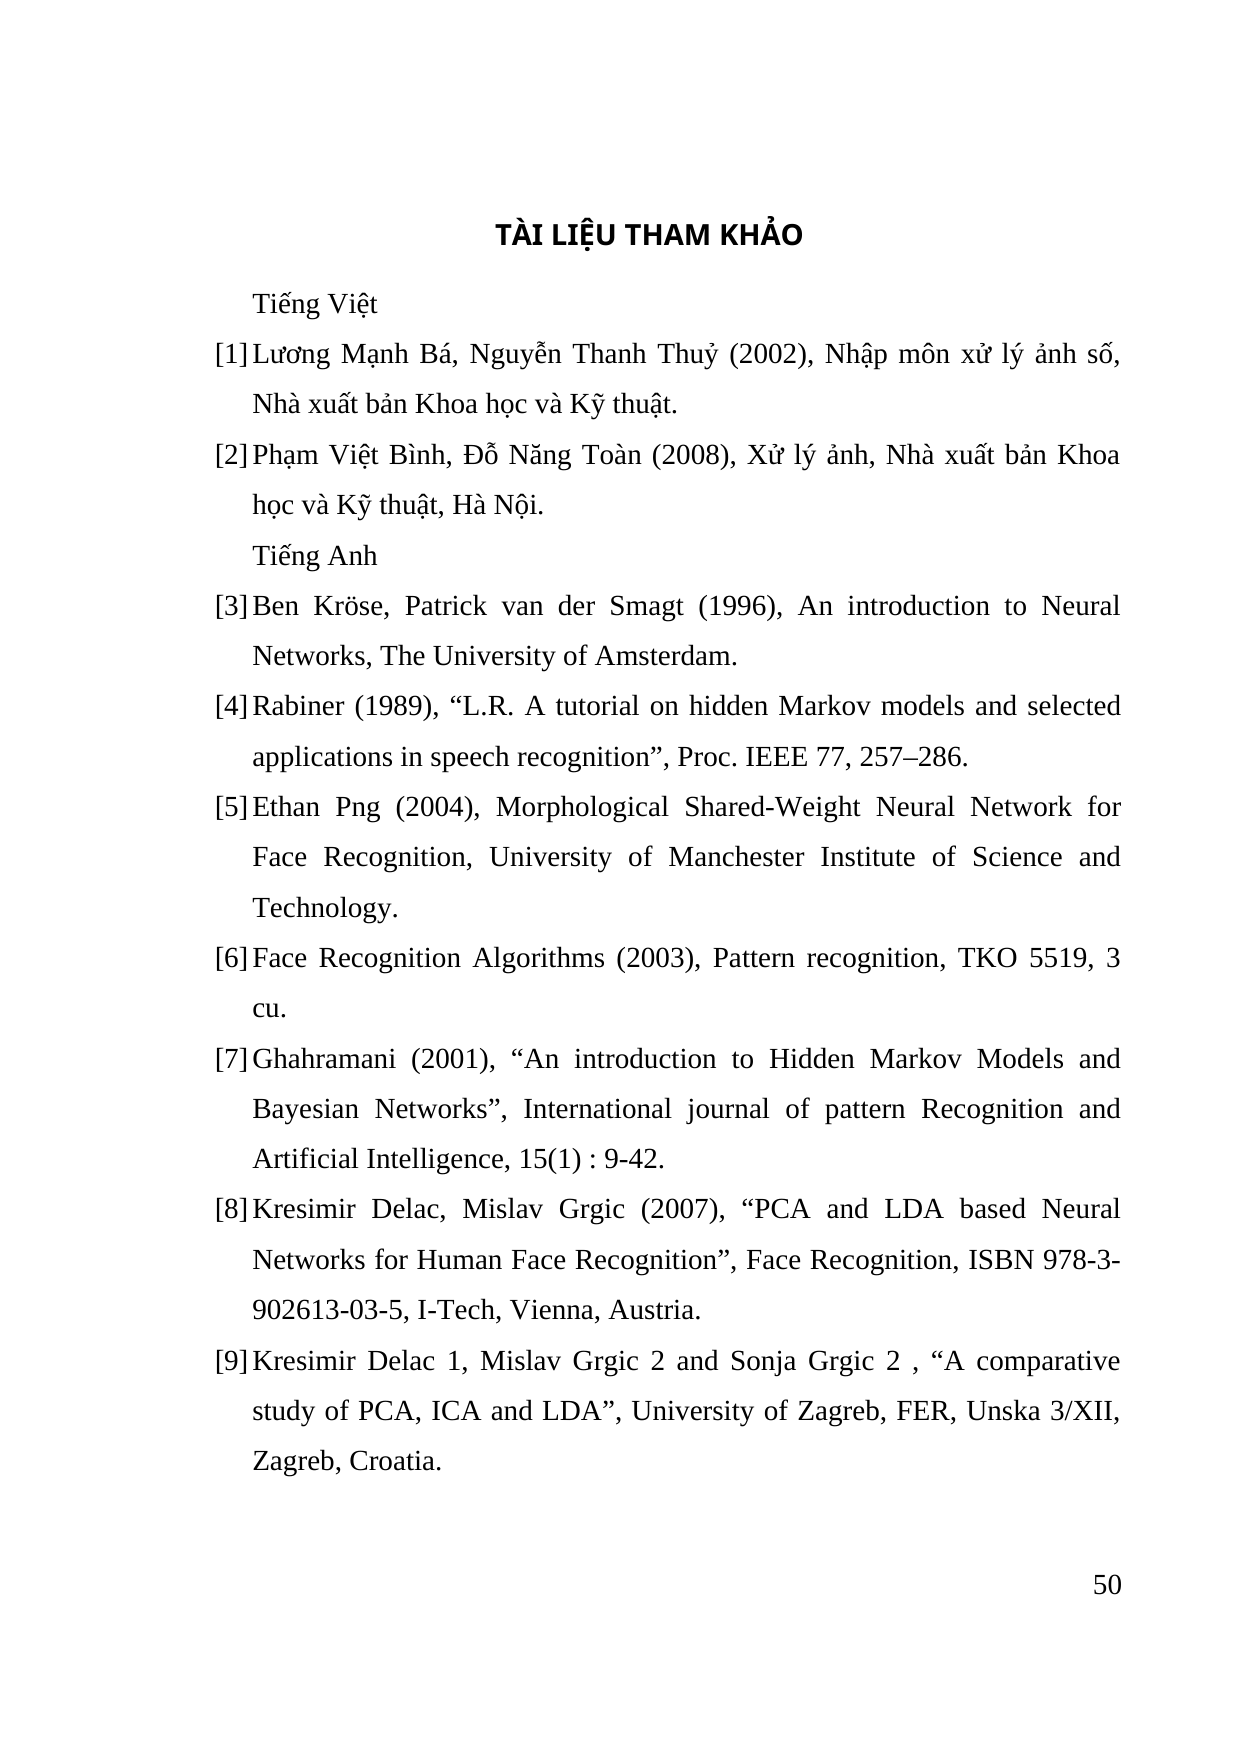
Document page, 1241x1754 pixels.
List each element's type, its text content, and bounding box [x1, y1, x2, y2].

text TÀI LIỆU THAM KHẢO [177, 214, 1122, 254]
list Phạm Việt Bình, Đỗ Năng Toàn (2008), Xử lý ảnh, Nhà xuất bản Khoa học và Kỹ thuật, Hà Nội. [214, 437, 1122, 521]
list Ben Kröse, Patrick van der Smagt (1996), An introduction to Neural Networks, The University of Amsterdam. [214, 588, 1122, 672]
list Tiếng Anh [252, 538, 1122, 571]
list Rabiner (1989), “L.R. A tutorial on hidden Markov models and selected applications in speech recognition”, Proc. IEEE 77, 257–286. [214, 688, 1122, 772]
list Ghahramani (2001), “An introduction to Hidden Markov Models and Bayesian Networks”, International journal of pattern Recognition and Artificial Intelligence, 15(1) : 9-42. [214, 1041, 1122, 1175]
list Face Recognition Algorithms (2003), Pattern recognition, TKO 5519, 3 cu. [214, 940, 1122, 1024]
list Kresimir Delac, Mislav Grgic (2007), “PCA and LDA based Neural Networks for Human Face Recognition”, Face Recognition, ISBN 978-3-902613-03-5, I-Tech, Vienna, Austria. [214, 1192, 1122, 1326]
list Kresimir Delac 1, Mislav Grgic 2 and Sonja Grgic 2 , “A comparative study of PCA, ICA and LDA”, University of Zagreb, FER, Unska 3/XII, Zagreb, Croatia. [214, 1343, 1122, 1477]
list Lương Mạnh Bá, Nguyễn Thanh Thuỷ (2002), Nhập môn xử lý ảnh số, Nhà xuất bản Khoa học và Kỹ thuật. [214, 336, 1122, 420]
list Tiếng Việt [252, 286, 1122, 319]
list Ethan Png (2004), Morphological Shared-Weight Neural Network for Face Recognition, University of Manchester Institute of Science and Technology. [214, 789, 1122, 923]
